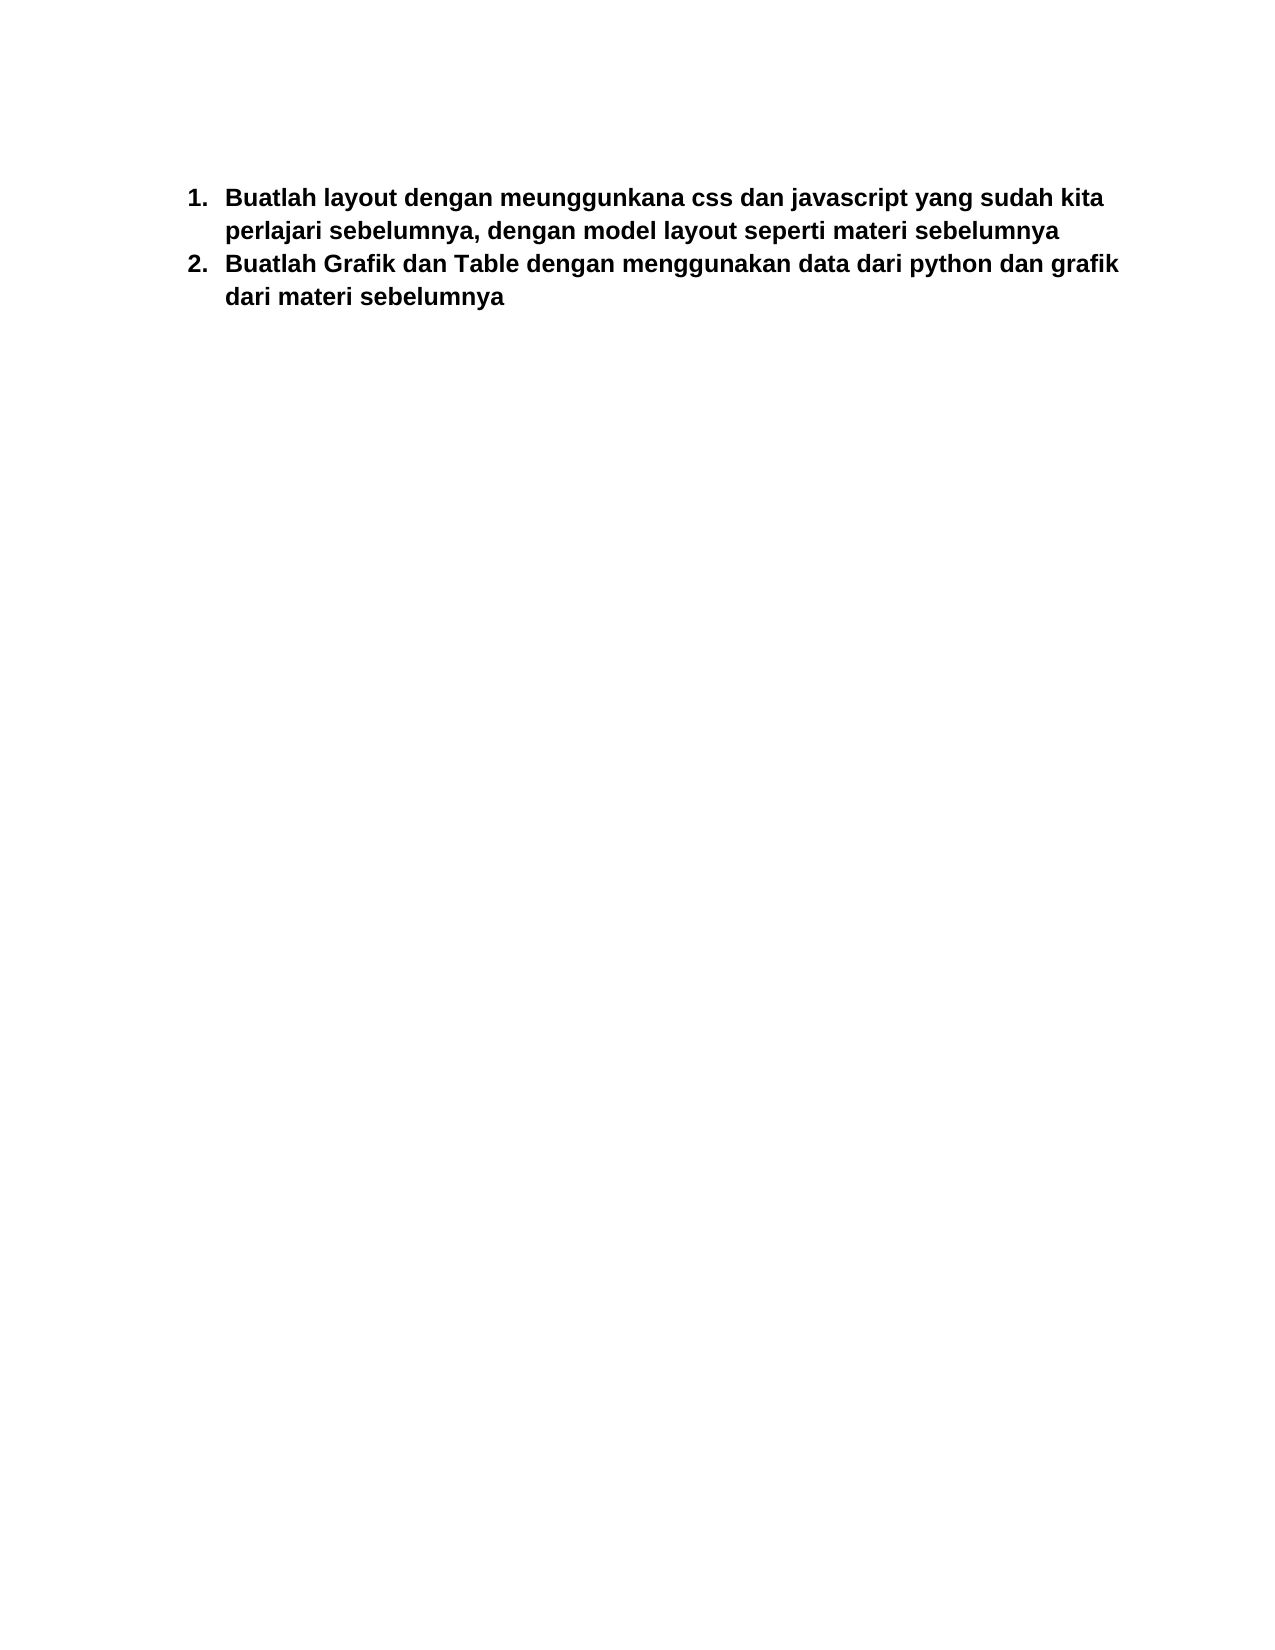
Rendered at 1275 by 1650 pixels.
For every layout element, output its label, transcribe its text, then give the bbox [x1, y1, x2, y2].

list Buatlah layout dengan meunggunkana css dan javascript yang sudah kita perlajari sebelumnya, dengan model layout seperti materi sebelumnya [187, 183, 1125, 245]
list Buatlah Grafik dan Table dengan menggunakan data dari python dan grafik dari materi sebelumnya [187, 249, 1125, 311]
